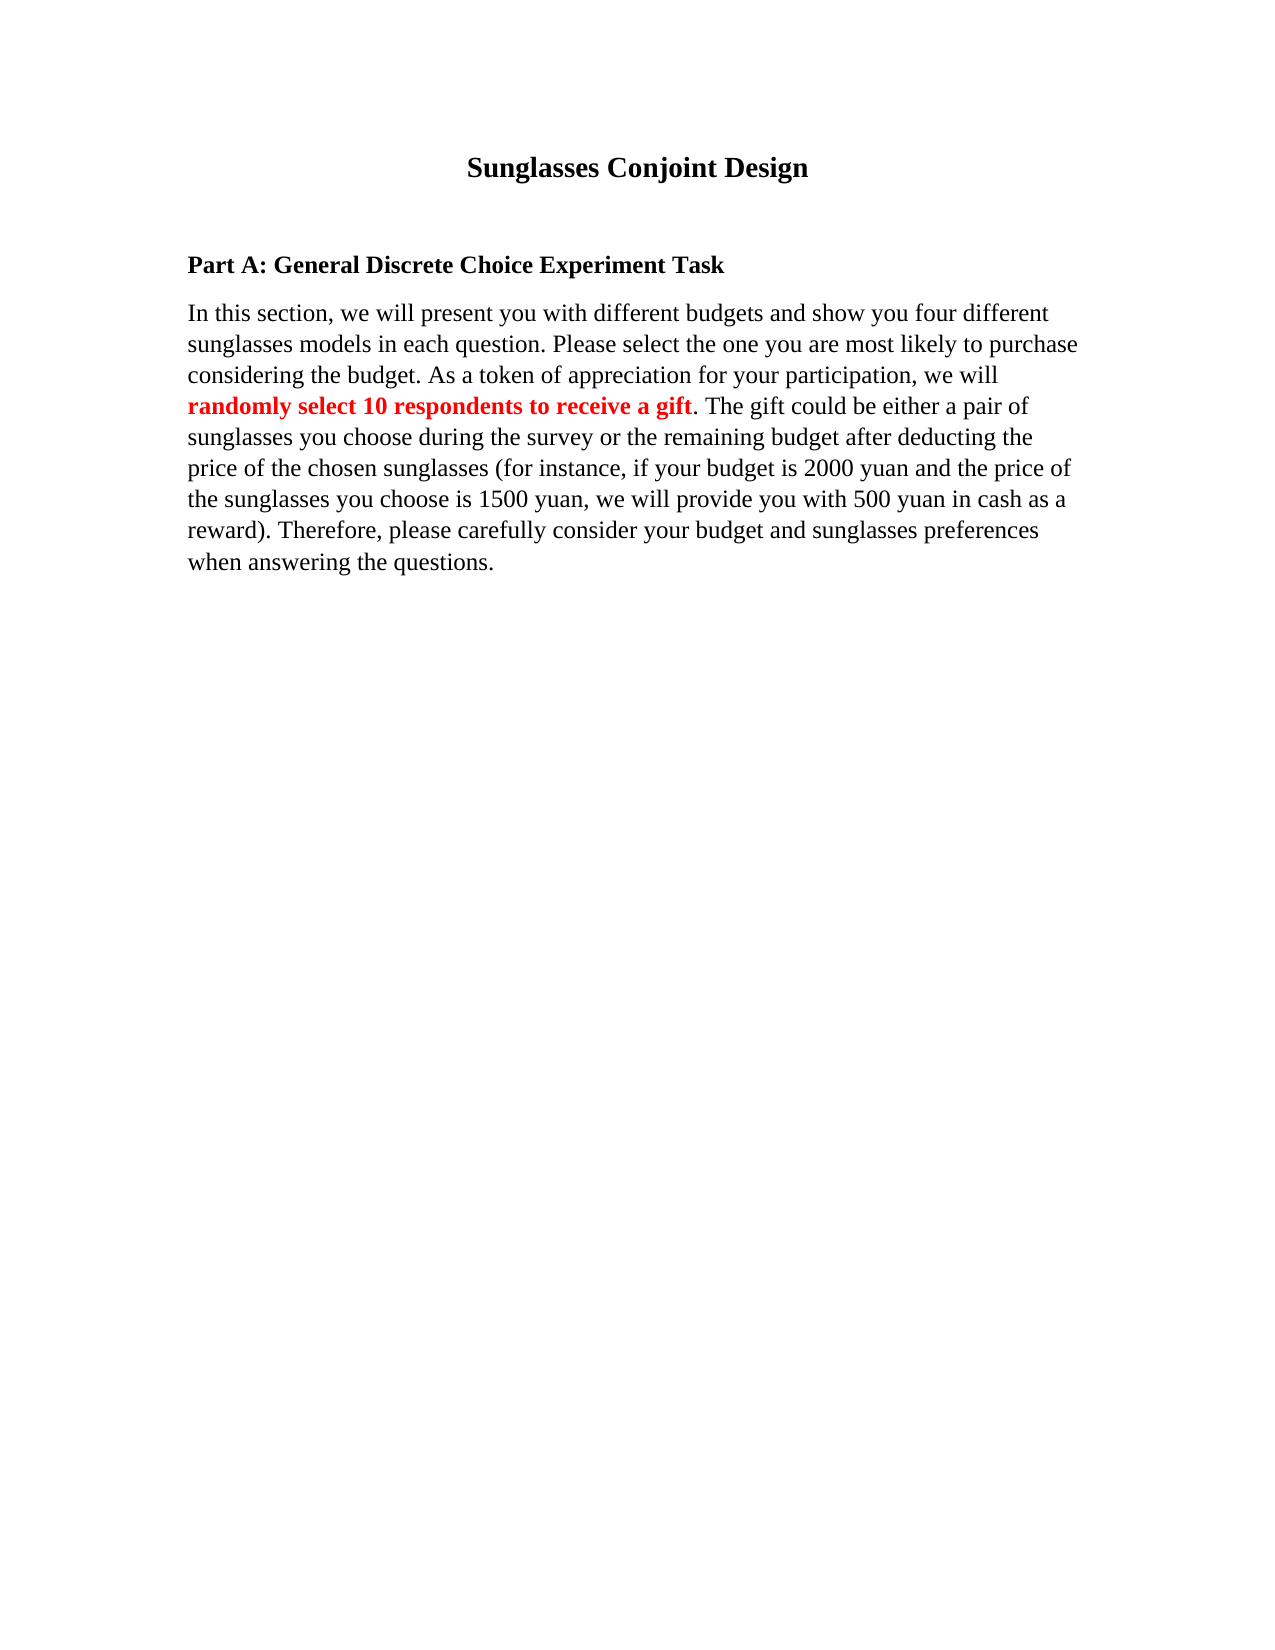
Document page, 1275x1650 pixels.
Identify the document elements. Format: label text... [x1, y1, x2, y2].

text Part A: General Discrete Choice Experiment Task [187, 251, 1087, 279]
text In this section, we will present you with different budgets and show you four different sunglasses models in each question. Please select the one you are most likely to purchase considering the budget. As a token of appreciation for your participation, we will randomly select 10 respondents to receive a gift. The gift could be either a pair of sunglasses you choose during the survey or the remaining budget after deducting the price of the chosen sunglasses (for instance, if your budget is 2000 yuan and the price of the sunglasses you choose is 1500 yuan, we will provide you with 500 yuan in cash as a reward). Therefore, please carefully consider your budget and sunglasses preferences when answering the questions. [187, 298, 1087, 575]
text Sunglasses Conjoint Design [187, 150, 1087, 183]
